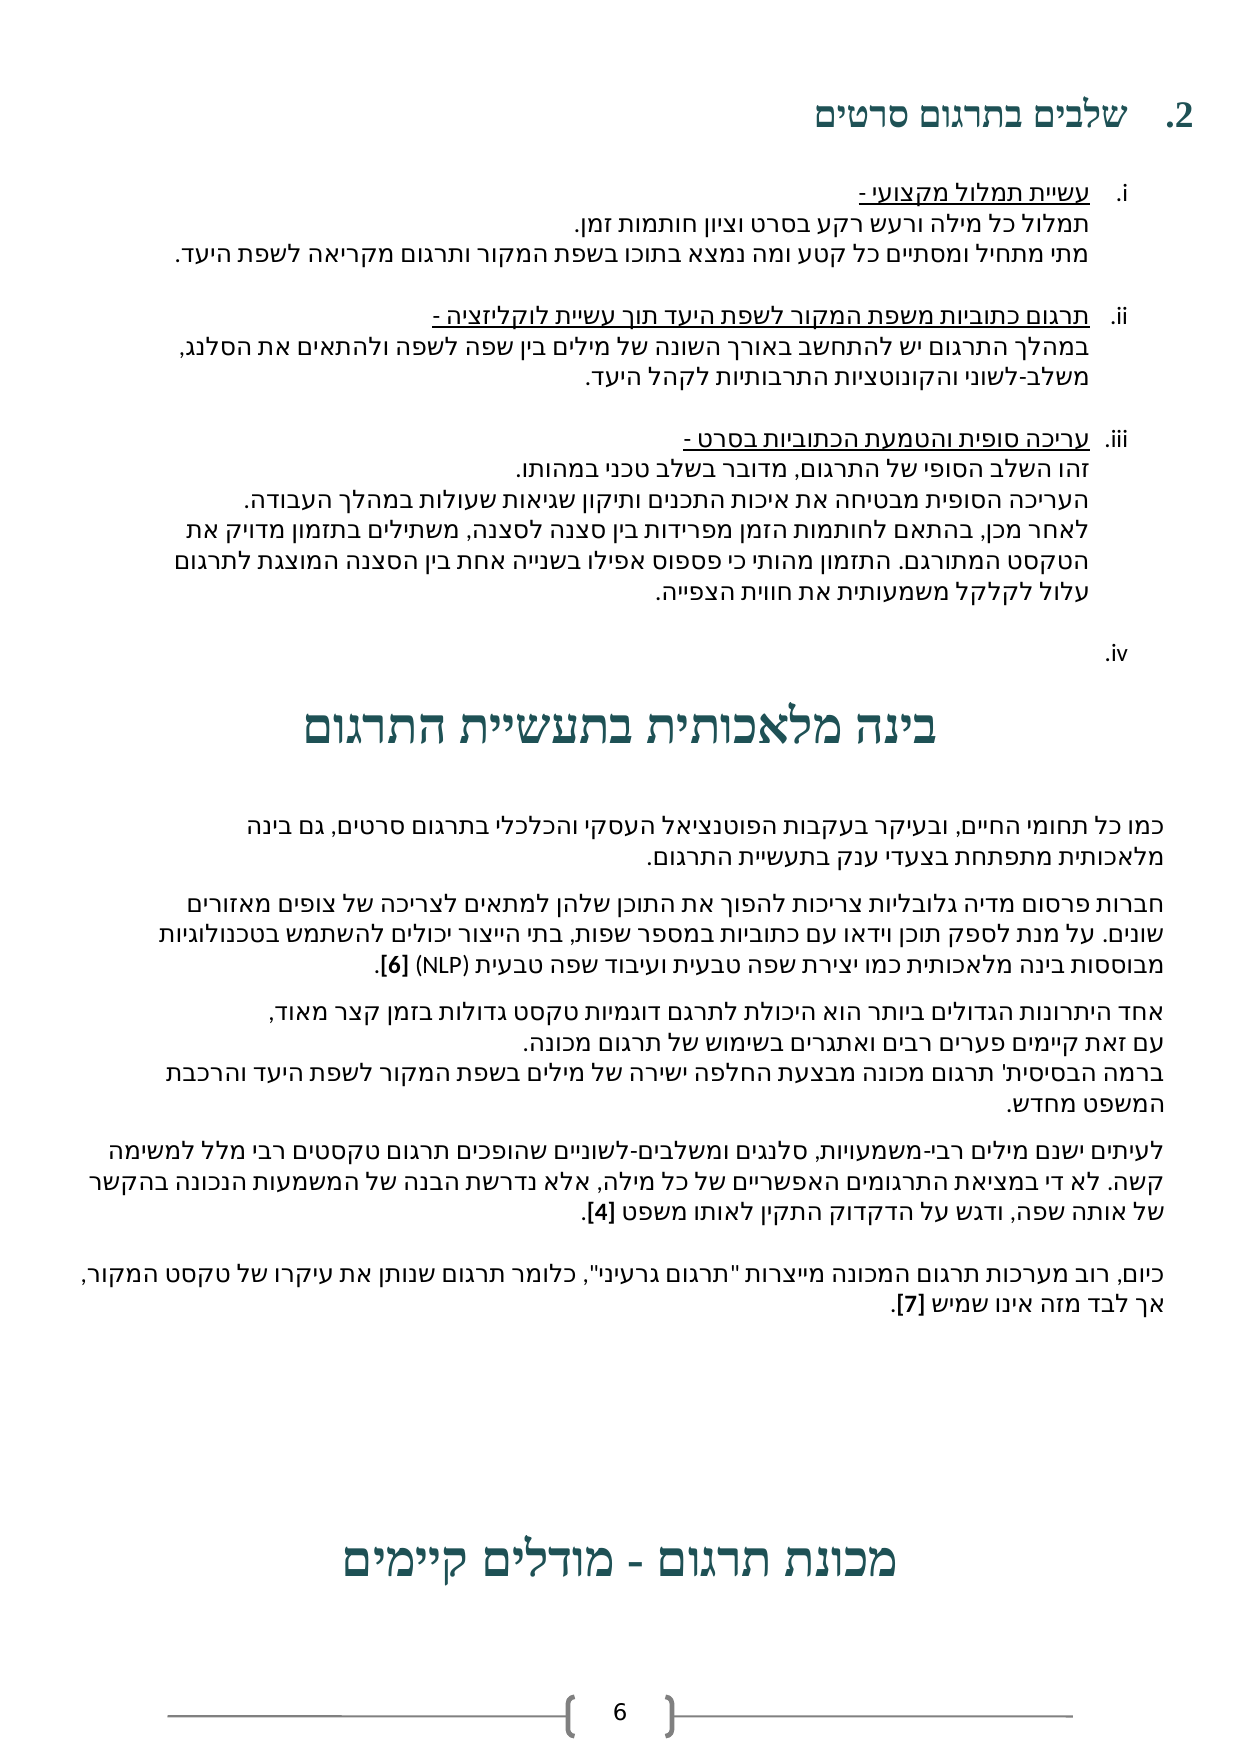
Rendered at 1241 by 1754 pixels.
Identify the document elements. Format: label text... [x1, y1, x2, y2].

list שלבים בתרגום סרטים [75, 92, 1165, 135]
text לעיתים ישנם מילים רבי-משמעויות, סלנגים ומשלבים-לשוניים שהופכים תרגום טקסטים רבי מלל למשימה קשה. לא די במציאת התרגומים האפשריים של כל מילה, אלא נדרשת הבנה של המשמעות הנכונה בהקשר של אותה שפה, ודגש על הדקדוק התקין לאותו משפט [4]. [75, 1135, 1165, 1258]
text כמו כל תחומי החיים, ובעיקר בעקבות הפוטנציאל העסקי והכלכלי בתרגום סרטים, גם בינה מלאכותית מתפתחת בצעדי ענק בתעשיית התרגום. [150, 784, 1165, 871]
text כיום, רוב מערכות תרגום המכונה מייצרות "תרגום גרעיני", כלומר תרגום שנותן את עיקרו של טקסט המקור, אך לבד מזה אינו שמיש [7]. [75, 1258, 1165, 1319]
list עריכה סופית והטמעת הכתוביות בסרט - זהו השלב הסופי של התרגום, מדובר בשלב טכני במהותו. העריכה הסופית מבטיחה את איכות התכנים ותיקון שגיאות שעולות במהלך העבודה. לאחר מכן, בהתאם לחותמות הזמן מפרידות בין סצנה לסצנה, משתילים בתזמון מדויק את הטקסט המתורגם. התזמון מהותי כי פספוס אפילו בשנייה אחת בין הסצנה המוצגת לתרגום עלול לקלקל משמעותית את חווית הצפייה. [150, 423, 1128, 637]
list עשיית תמלול מקצועי - תמלול כל מילה ורעש רקע בסרט וציון חותמות זמן. מתי מתחיל ומסתיים כל קטע ומה נמצא בתוכו בשפת המקור ותרגום מקריאה לשפת היעד. [150, 177, 1128, 300]
text בינה מלאכותית בתעשיית התרגום [75, 697, 1165, 754]
text אחד היתרונות הגדולים ביותר הוא היכולת לתרגם דוגמיות טקסט גדולות בזמן קצר מאוד, עם זאת קיימים פערים רבים ואתגרים בשימוש של תרגום מכונה. ברמה הבסיסית' תרגום מכונה מבצעת החלפה ישירה של מילים בשפת המקור לשפת היעד והרכבת המשפט מחדש. [150, 996, 1165, 1118]
text חברות פרסום מדיה גלובליות צריכות להפוך את התוכן שלהן למתאים לצריכה של צופים מאזורים שונים. על מנת לספק תוכן וידאו עם כתוביות במספר שפות, בתי הייצור יכולים להשתמש בטכנולוגיות מבוססות בינה מלאכותית כמו יצירת שפה טבעית ועיבוד שפה טבעית (NLP) [6]. [150, 888, 1165, 980]
list תרגום כתוביות משפת המקור לשפת היעד תוך עשיית לוקליזציה - במהלך התרגום יש להתחשב באורך השונה של מילים בין שפה לשפה ולהתאים את הסלנג, משלב-לשוני והקונוטציות התרבותיות לקהל היעד. [150, 300, 1128, 423]
text מכונת תרגום - מודלים קיימים [75, 1529, 1165, 1587]
